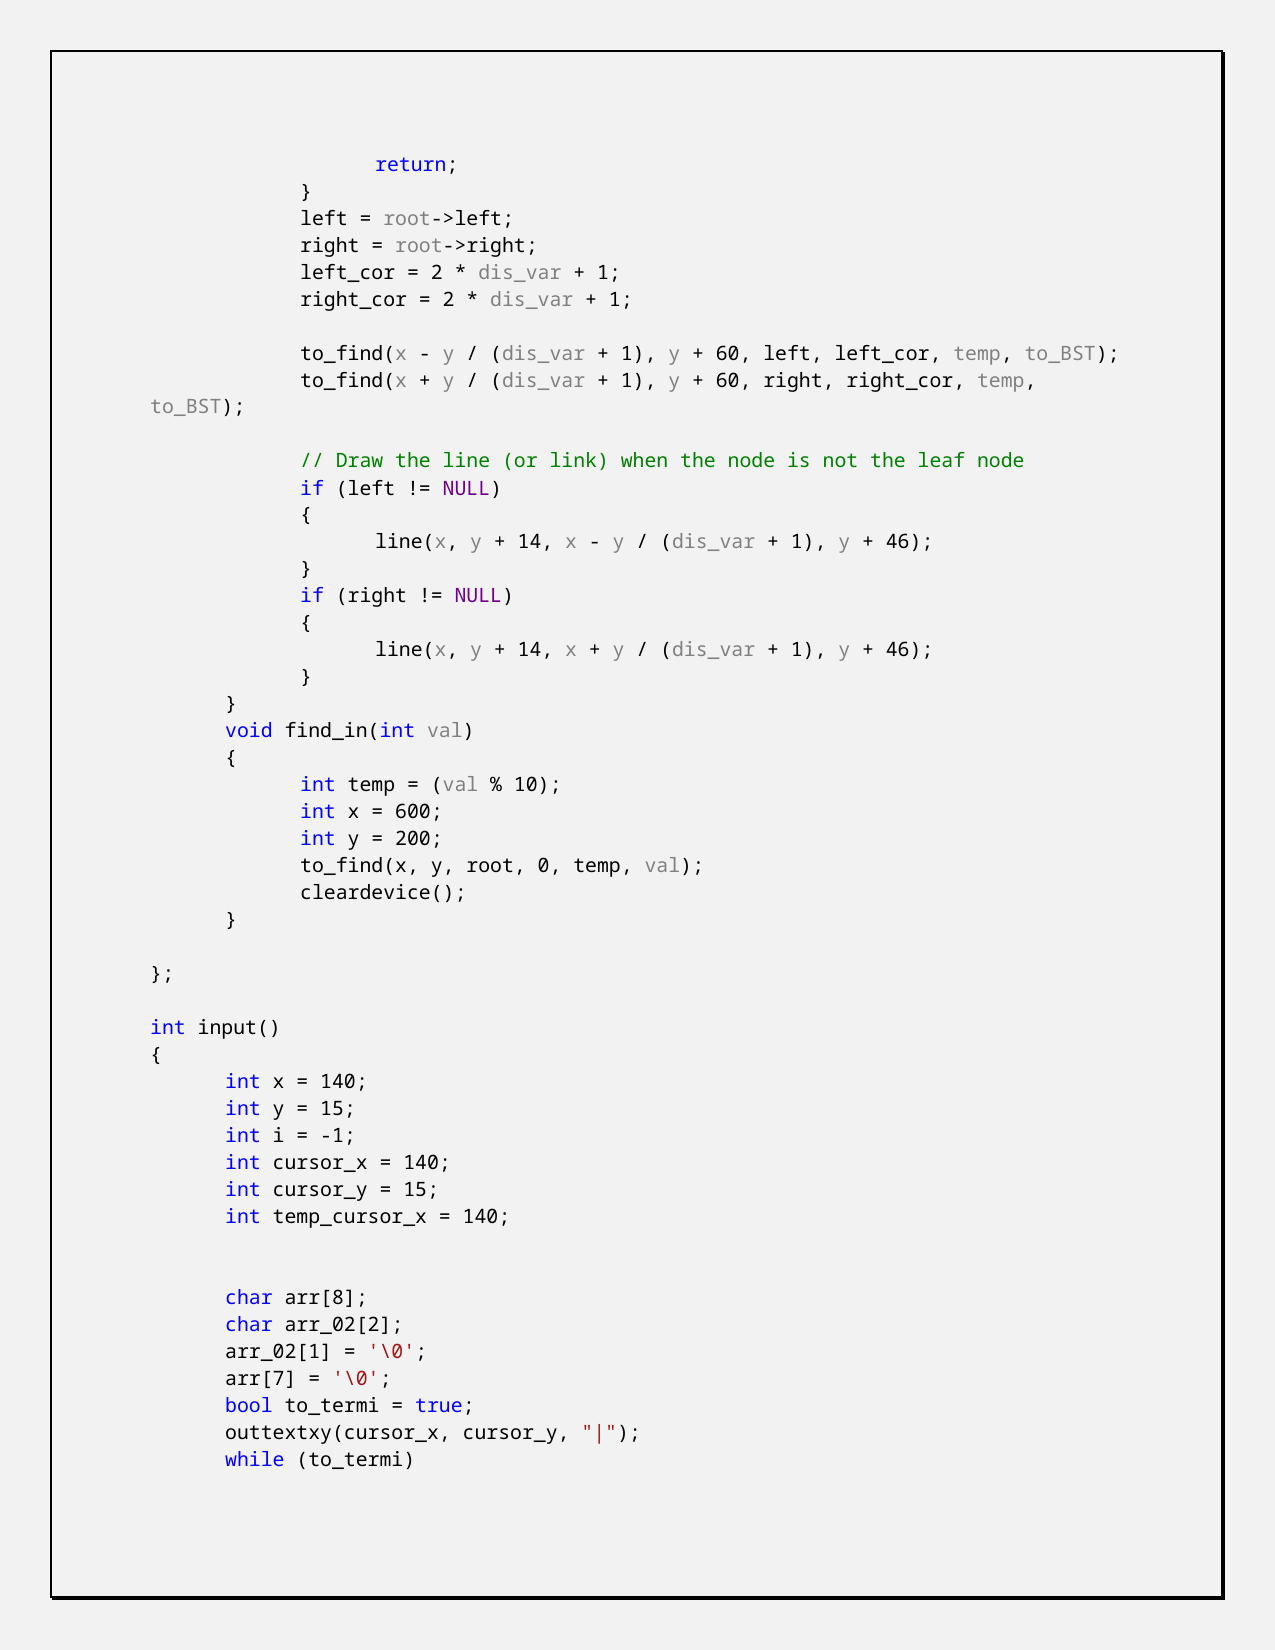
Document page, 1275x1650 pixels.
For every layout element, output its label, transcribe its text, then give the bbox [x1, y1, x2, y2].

text void find_in(int val) [150, 717, 1123, 743]
text // Draw the line (or link) when the node is not the leaf node [150, 447, 1123, 474]
text char arr[8]; [150, 1283, 1123, 1310]
text } [150, 689, 1123, 717]
text to_find(x, y, root, 0, temp, val); [150, 851, 1123, 878]
text int x = 140; [150, 1067, 1123, 1094]
text } [150, 905, 1123, 932]
text } [150, 177, 1123, 204]
text { [150, 743, 1123, 771]
text char arr_02[2]; [150, 1310, 1123, 1337]
text left = root->left; [150, 204, 1123, 231]
text line(x, y + 14, x + y / (dis_var + 1), y + 46); [150, 636, 1123, 663]
text int cursor_x = 140; [150, 1148, 1123, 1175]
text if (left != NULL) [150, 474, 1123, 501]
text cleardevice(); [150, 878, 1123, 905]
text int temp = (val % 10); [150, 771, 1123, 797]
text } [150, 555, 1123, 582]
text arr_02[1] = '\0'; [150, 1337, 1123, 1364]
text to_find(x - y / (dis_var + 1), y + 60, left, left_cor, temp, to_BST); [150, 339, 1123, 366]
text return; [150, 150, 1123, 177]
text } [150, 663, 1123, 689]
text int cursor_y = 15; [150, 1175, 1123, 1202]
text left_cor = 2 * dis_var + 1; [150, 258, 1123, 285]
text int y = 15; [150, 1094, 1123, 1121]
text bool to_termi = true; [150, 1391, 1123, 1418]
text to_find(x + y / (dis_var + 1), y + 60, right, right_cor, temp, to_BST); [150, 366, 1123, 420]
text { [150, 501, 1123, 528]
text int i = -1; [150, 1121, 1123, 1148]
text { [150, 609, 1123, 636]
text { [150, 1040, 1123, 1067]
text right = root->right; [150, 231, 1123, 258]
text int y = 200; [150, 824, 1123, 851]
text outtextxy(cursor_x, cursor_y, "|"); [150, 1418, 1123, 1445]
text while (to_termi) [150, 1445, 1123, 1472]
text arr[7] = '\0'; [150, 1364, 1123, 1391]
text }; [150, 959, 1123, 986]
text right_cor = 2 * dis_var + 1; [150, 285, 1123, 312]
text int input() [150, 1013, 1123, 1040]
text int x = 600; [150, 797, 1123, 824]
text int temp_cursor_x = 140; [150, 1202, 1123, 1229]
text line(x, y + 14, x - y / (dis_var + 1), y + 46); [150, 528, 1123, 555]
text if (right != NULL) [150, 582, 1123, 609]
